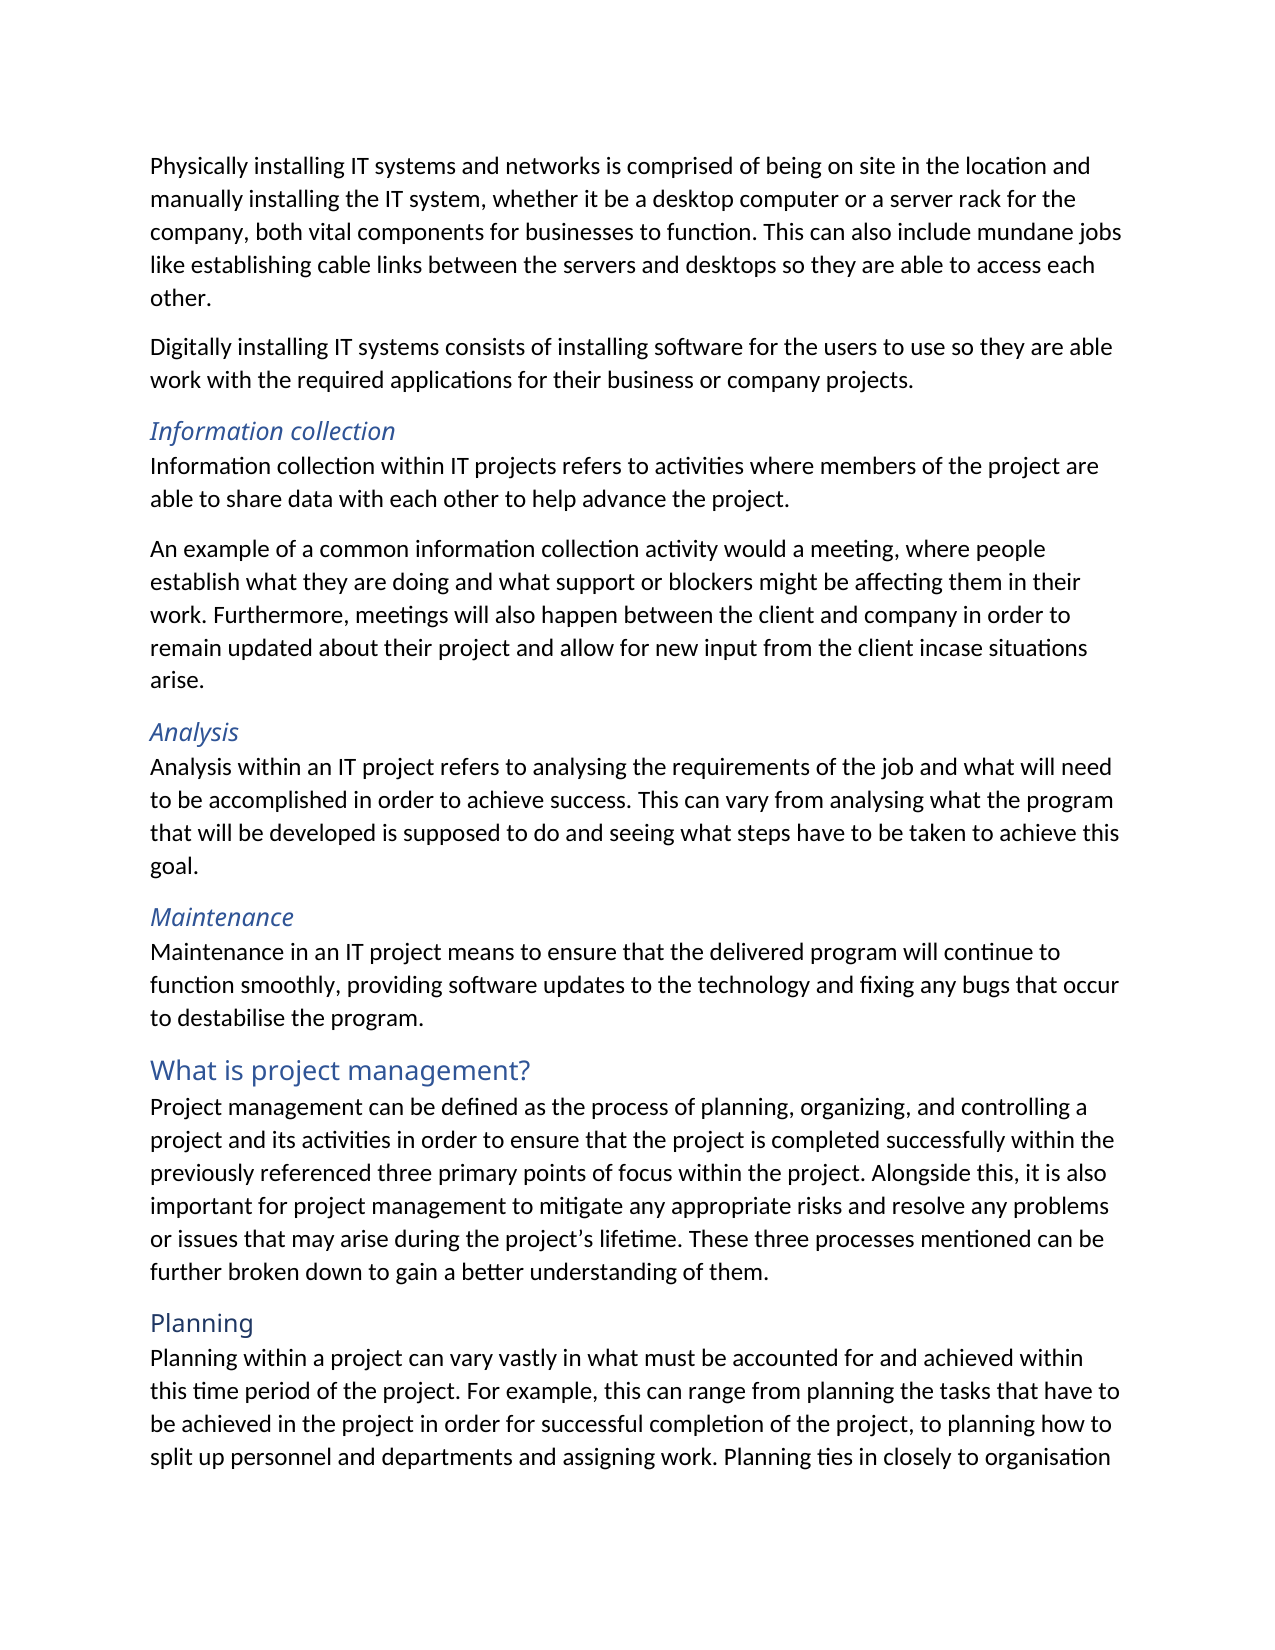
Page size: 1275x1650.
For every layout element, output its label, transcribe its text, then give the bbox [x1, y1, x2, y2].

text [150, 1342, 1125, 1472]
subtitle Analysis [150, 714, 1125, 748]
subtitle Planning [150, 1306, 1125, 1339]
text An example of a common information collection activity would a meeting, where people establish what they are doing and what support or blockers might be affecting them in their work. Furthermore, meetings will also happen between the client and company in order to remain updated about their project and allow for new input from the client incase situations arise. [150, 533, 1125, 695]
text Physically installing IT systems and networks is comprised of being on site in the location and manually installing the IT system, whether it be a desktop computer or a server rack for the company, both vital components for businesses to function. This can also include mundane jobs like establishing cable links between the servers and desktops so they are able to access each other. [150, 150, 1125, 312]
text Project management can be defined as the process of planning, organizing, and controlling a project and its activities in order to ensure that the project is completed successfully within the previously referenced three primary points of focus within the project. Alongside this, it is also important for project management to mitigate any appropriate risks and resolve any problems or issues that may arise during the project’s lifetime. These three processes mentioned can be further broken down to gain a better understanding of them. [150, 1091, 1125, 1286]
subtitle Information collection [150, 414, 1125, 448]
subtitle What is project management? [150, 1052, 1125, 1088]
text Maintenance in an IT project means to ensure that the delivered program will continue to function smoothly, providing software updates to the technology and fixing any bugs that occur to destabilise the program. [150, 936, 1125, 1032]
subtitle Maintenance [150, 899, 1125, 933]
text Analysis within an IT project refers to analysing the requirements of the job and what will need to be accomplished in order to achieve success. This can vary from analysing what the program that will be developed is supposed to do and seeing what steps have to be taken to achieve this goal. [150, 751, 1125, 880]
text Digitally installing IT systems consists of installing software for the users to use so they are able work with the required applications for their business or company projects. [150, 331, 1125, 395]
text Information collection within IT projects refers to activities where members of the project are able to share data with each other to help advance the project. [150, 451, 1125, 514]
